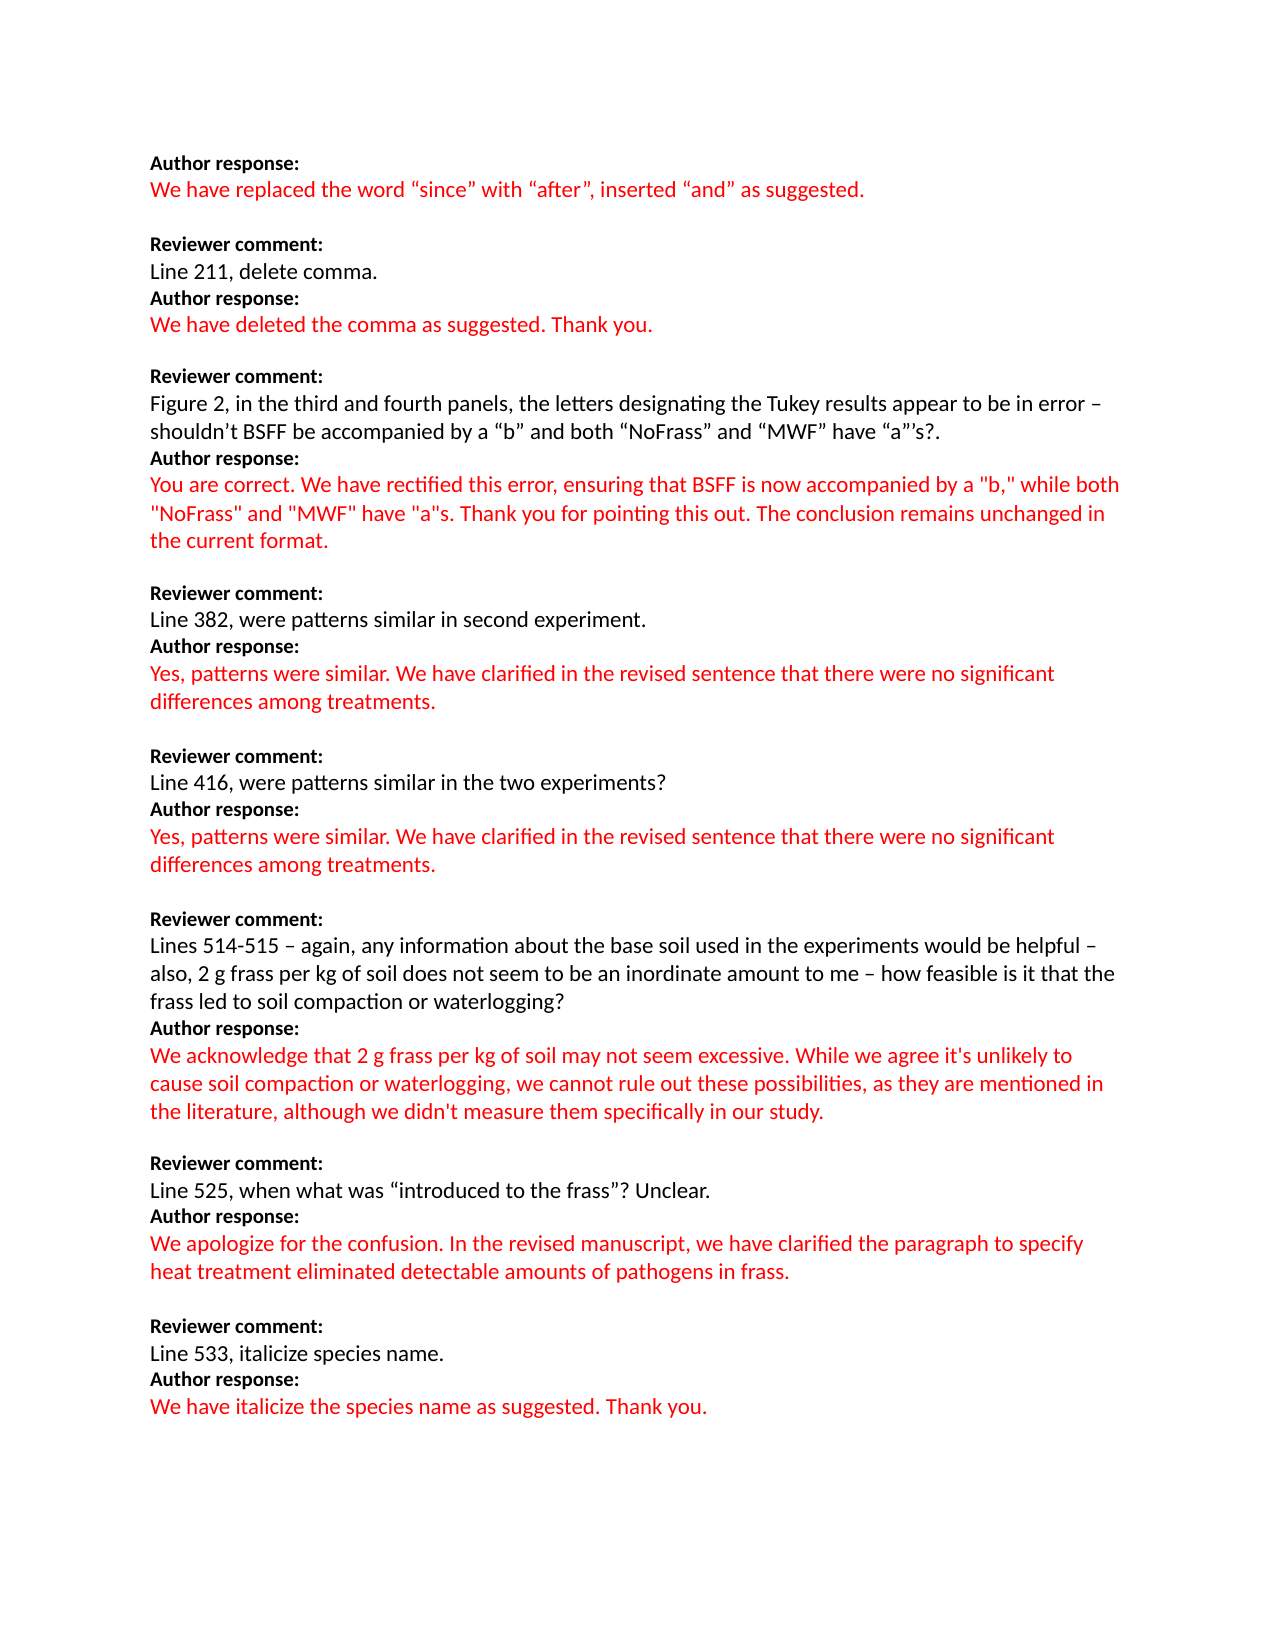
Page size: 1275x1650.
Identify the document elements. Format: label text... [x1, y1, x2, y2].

text You are correct. We have rectified this error, ensuring that BSFF is now accompanied by a "b," while both "NoFrass" and "MWF" have "a"s. Thank you for pointing this out. The conclusion remains unchanged in the current format. [150, 471, 1125, 555]
text Line 533, italicize species name. [150, 1339, 1125, 1367]
text Reviewer comment: Line 525, when what was “introduced to the frass”? Unclear. [150, 1150, 1125, 1204]
text Line 382, were patterns similar in second experiment. [150, 606, 1125, 633]
text Author response: [150, 285, 1125, 310]
text Yes, patterns were similar. We have clarified in the revised sentence that there were no significant differences among treatments. [150, 822, 1125, 878]
text Line 416, were patterns similar in the two experiments? [150, 768, 1125, 796]
text Reviewer comment: [150, 715, 1125, 768]
text Reviewer comment: [150, 580, 1125, 606]
text Line 211, delete comma. [150, 257, 1125, 285]
text We have deleted the comma as suggested. Thank you. [150, 310, 1125, 338]
text Yes, patterns were similar. We have clarified in the revised sentence that there were no significant differences among treatments. [150, 659, 1125, 715]
text Author response: [150, 1204, 1125, 1229]
text Author response: [150, 150, 1125, 175]
text Author response: [150, 796, 1125, 822]
text Reviewer comment: [150, 231, 1125, 257]
text Author response: [150, 445, 1125, 471]
text Author response: [150, 1015, 1125, 1041]
text Figure 2, in the third and fourth panels, the letters designating the Tukey results appear to be in error – shouldn’t BSFF be accompanied by a “b” and both “NoFrass” and “MWF” have “a”’s?. [150, 389, 1125, 445]
text We have italicize the species name as suggested. Thank you. [150, 1392, 1125, 1420]
text We have replaced the word “since” with “after”, inserted “and” as suggested. [150, 175, 1125, 231]
text We apologize for the confusion. In the revised manuscript, we have clarified the paragraph to specify heat treatment eliminated detectable amounts of pathogens in frass. [150, 1229, 1125, 1313]
text Author response: [150, 1367, 1125, 1392]
text Lines 514-515 – again, any information about the base soil used in the experiments would be helpful – also, 2 g frass per kg of soil does not seem to be an inordinate amount to me – how feasible is it that the frass led to soil compaction or waterlogging? [150, 931, 1125, 1015]
text Reviewer comment: [150, 364, 1125, 389]
text Reviewer comment: [150, 878, 1125, 931]
text Reviewer comment: [150, 1313, 1125, 1339]
text We acknowledge that 2 g frass per kg of soil may not seem excessive. While we agree it's unlikely to cause soil compaction or waterlogging, we cannot rule out these possibilities, as they are mentioned in the literature, although we didn't measure them specifically in our study. [150, 1041, 1125, 1125]
text Author response: [150, 633, 1125, 659]
